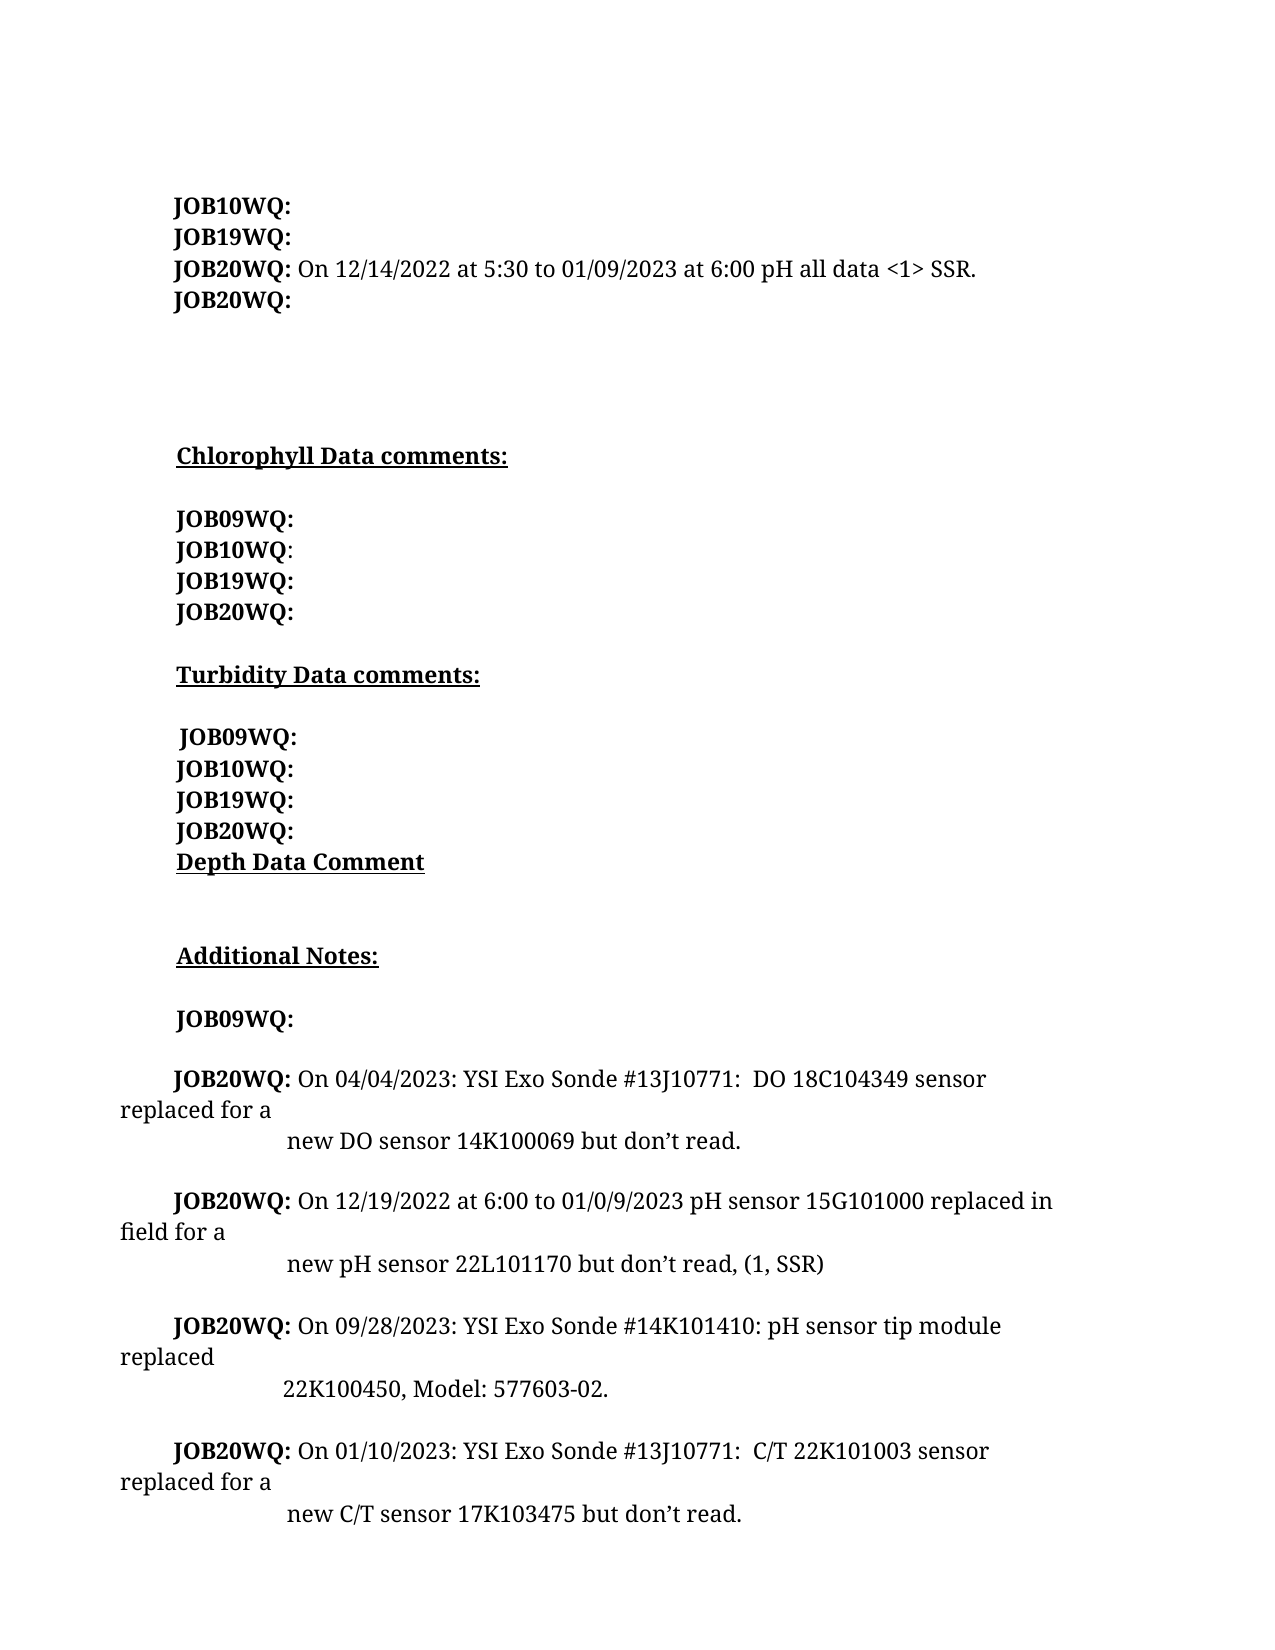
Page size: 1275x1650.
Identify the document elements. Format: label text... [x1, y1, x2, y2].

text 22K100450, Model: 577603-02. [120, 1372, 1080, 1404]
text Chlorophyll Data comments: [176, 440, 1155, 471]
text JOB20WQ: [176, 815, 1155, 846]
text JOB20WQ: On 04/04/2023: YSI Exo Sonde #13J10771: DO 18C104349 sensor replaced for a [120, 1062, 1080, 1125]
text JOB20WQ: On 09/28/2023: YSI Exo Sonde #14K101410: pH sensor tip module replaced [120, 1310, 1080, 1372]
text JOB19WQ: [120, 784, 1155, 815]
text JOB20WQ: [120, 596, 1155, 627]
text JOB10WQ: [120, 190, 1155, 221]
text JOB10WQ: [120, 534, 1155, 565]
text JOB10WQ: [176, 752, 1155, 784]
text JOB19WQ: [120, 221, 1155, 252]
text JOB20WQ: On 12/19/2022 at 6:00 to 01/0/9/2023 pH sensor 15G101000 replaced in field for a [120, 1185, 1080, 1247]
text JOB09WQ: [120, 721, 1155, 752]
text JOB20WQ: [120, 284, 1155, 315]
text Depth Data Comment [120, 846, 1061, 877]
text JOB19WQ: [120, 565, 1155, 596]
text Additional Notes: [120, 940, 1061, 971]
text JOB20WQ: On 12/14/2022 at 5:30 to 01/09/2023 at 6:00 pH all data <1> SSR. [120, 252, 1155, 284]
text JOB09WQ: [176, 1002, 1155, 1034]
text JOB20WQ: On 01/10/2023: YSI Exo Sonde #13J10771: C/T 22K101003 sensor replaced for a [120, 1435, 1080, 1497]
text Turbidity Data comments: [120, 659, 1155, 690]
text JOB09WQ: [176, 502, 1155, 534]
text new pH sensor 22L101170 but don’t read, (1, SSR) [120, 1247, 1080, 1279]
text new DO sensor 14K100069 but don’t read. [120, 1125, 1080, 1156]
text new C/T sensor 17K103475 but don’t read. [120, 1497, 1080, 1529]
